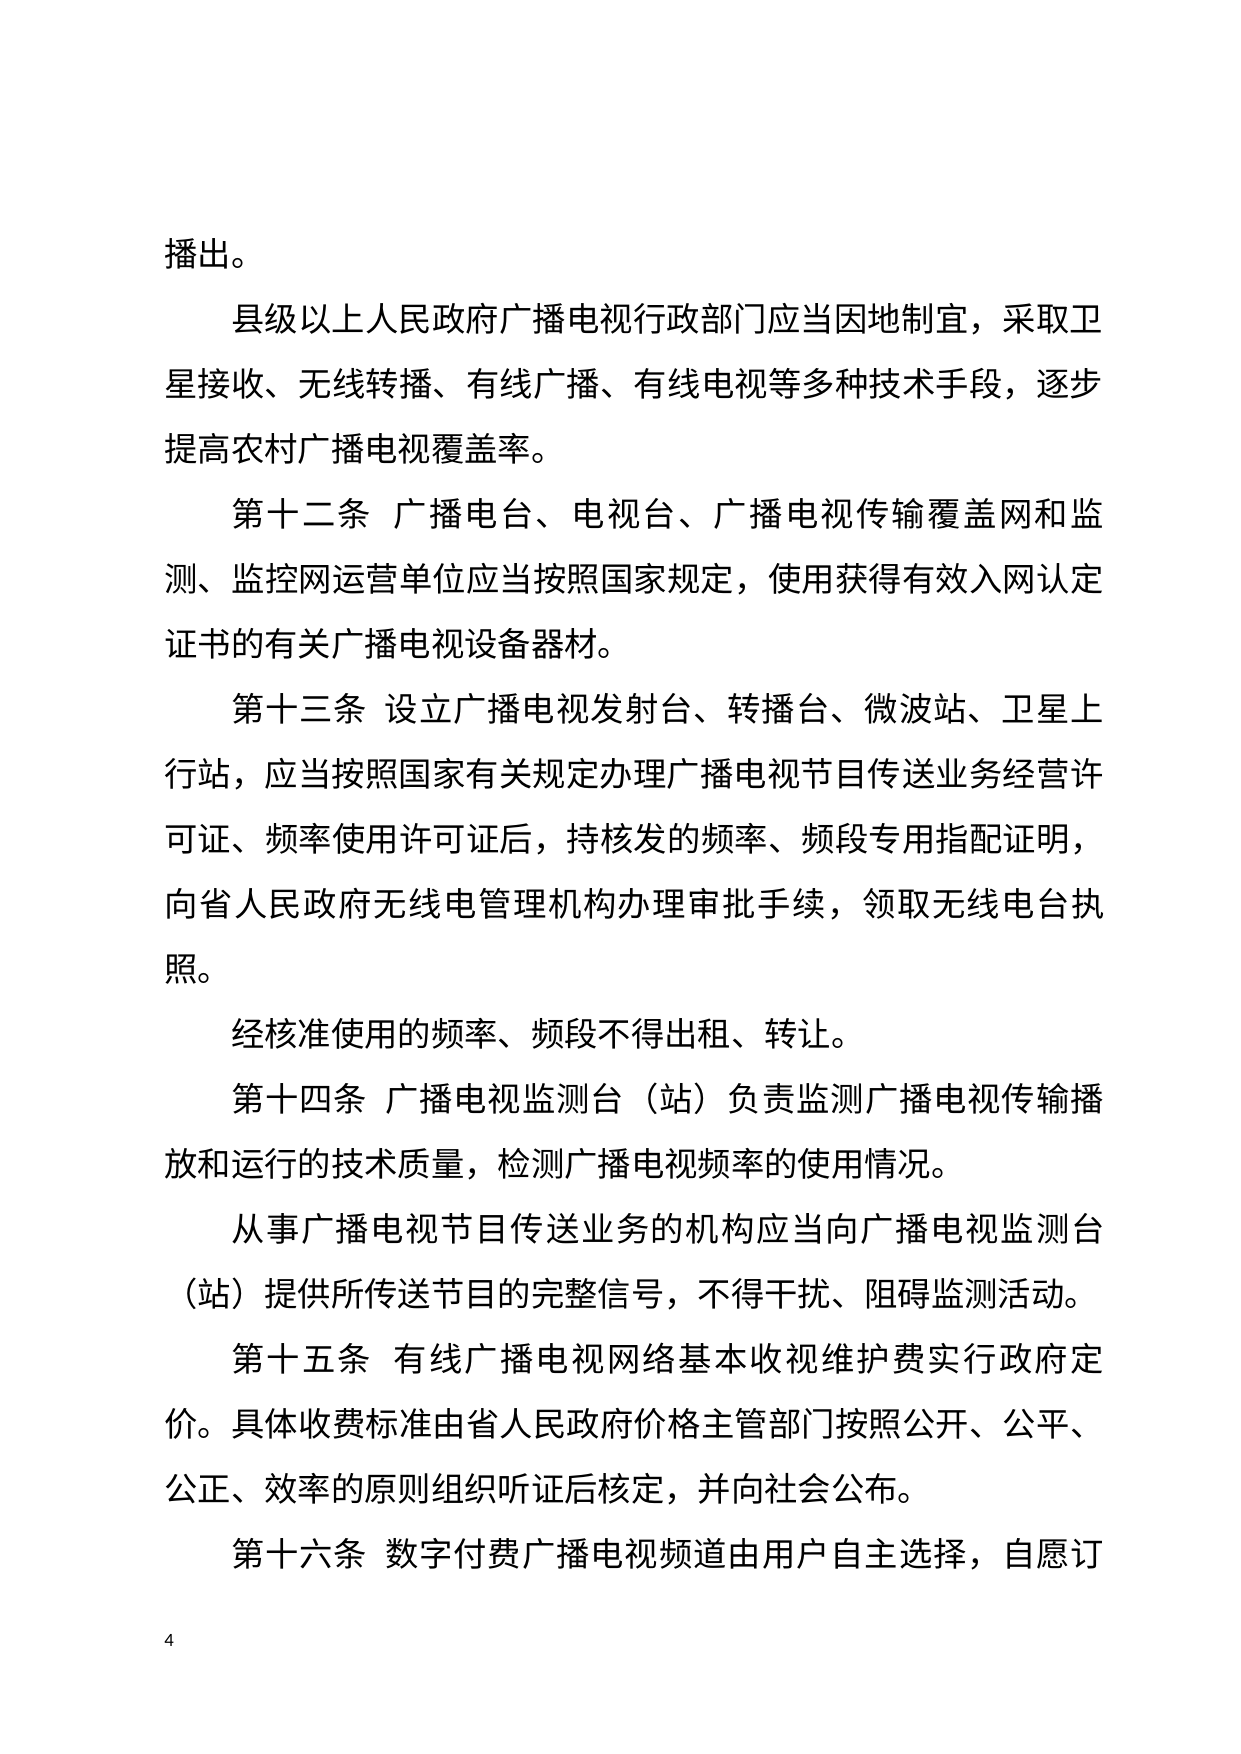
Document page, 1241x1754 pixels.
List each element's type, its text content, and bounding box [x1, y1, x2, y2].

text 第十三条 设立广播电视发射台、转播台、微波站、卫星上行站，应当按照国家有关规定办理广播电视节目传送业务经营许可证、频率使用许可证后，持核发的频率、频段专用指配证明，向省人民政府无线电管理机构办理审批手续，领取无线电台执照。 [164, 674, 1105, 999]
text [164, 1519, 1105, 1584]
text 第十五条 有线广播电视网络基本收视维护费实行政府定价。具体收费标准由省人民政府价格主管部门按照公开、公平、公正、效率的原则组织听证后核定，并向社会公布。 [164, 1324, 1105, 1519]
text 第十二条 广播电台、电视台、广播电视传输覆盖网和监测、监控网运营单位应当按照国家规定，使用获得有效入网认定证书的有关广播电视设备器材。 [164, 479, 1105, 674]
text 经核准使用的频率、频段不得出租、转让。 [164, 999, 1105, 1064]
text 第十四条 广播电视监测台（站）负责监测广播电视传输播放和运行的技术质量，检测广播电视频率的使用情况。 [164, 1064, 1105, 1194]
text 从事广播电视节目传送业务的机构应当向广播电视监测台（站）提供所传送节目的完整信号，不得干扰、阻碍监测活动。 [164, 1194, 1105, 1324]
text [164, 219, 1105, 284]
text 县级以上人民政府广播电视行政部门应当因地制宜，采取卫星接收、无线转播、有线广播、有线电视等多种技术手段，逐步提高农村广播电视覆盖率。 [164, 284, 1105, 479]
